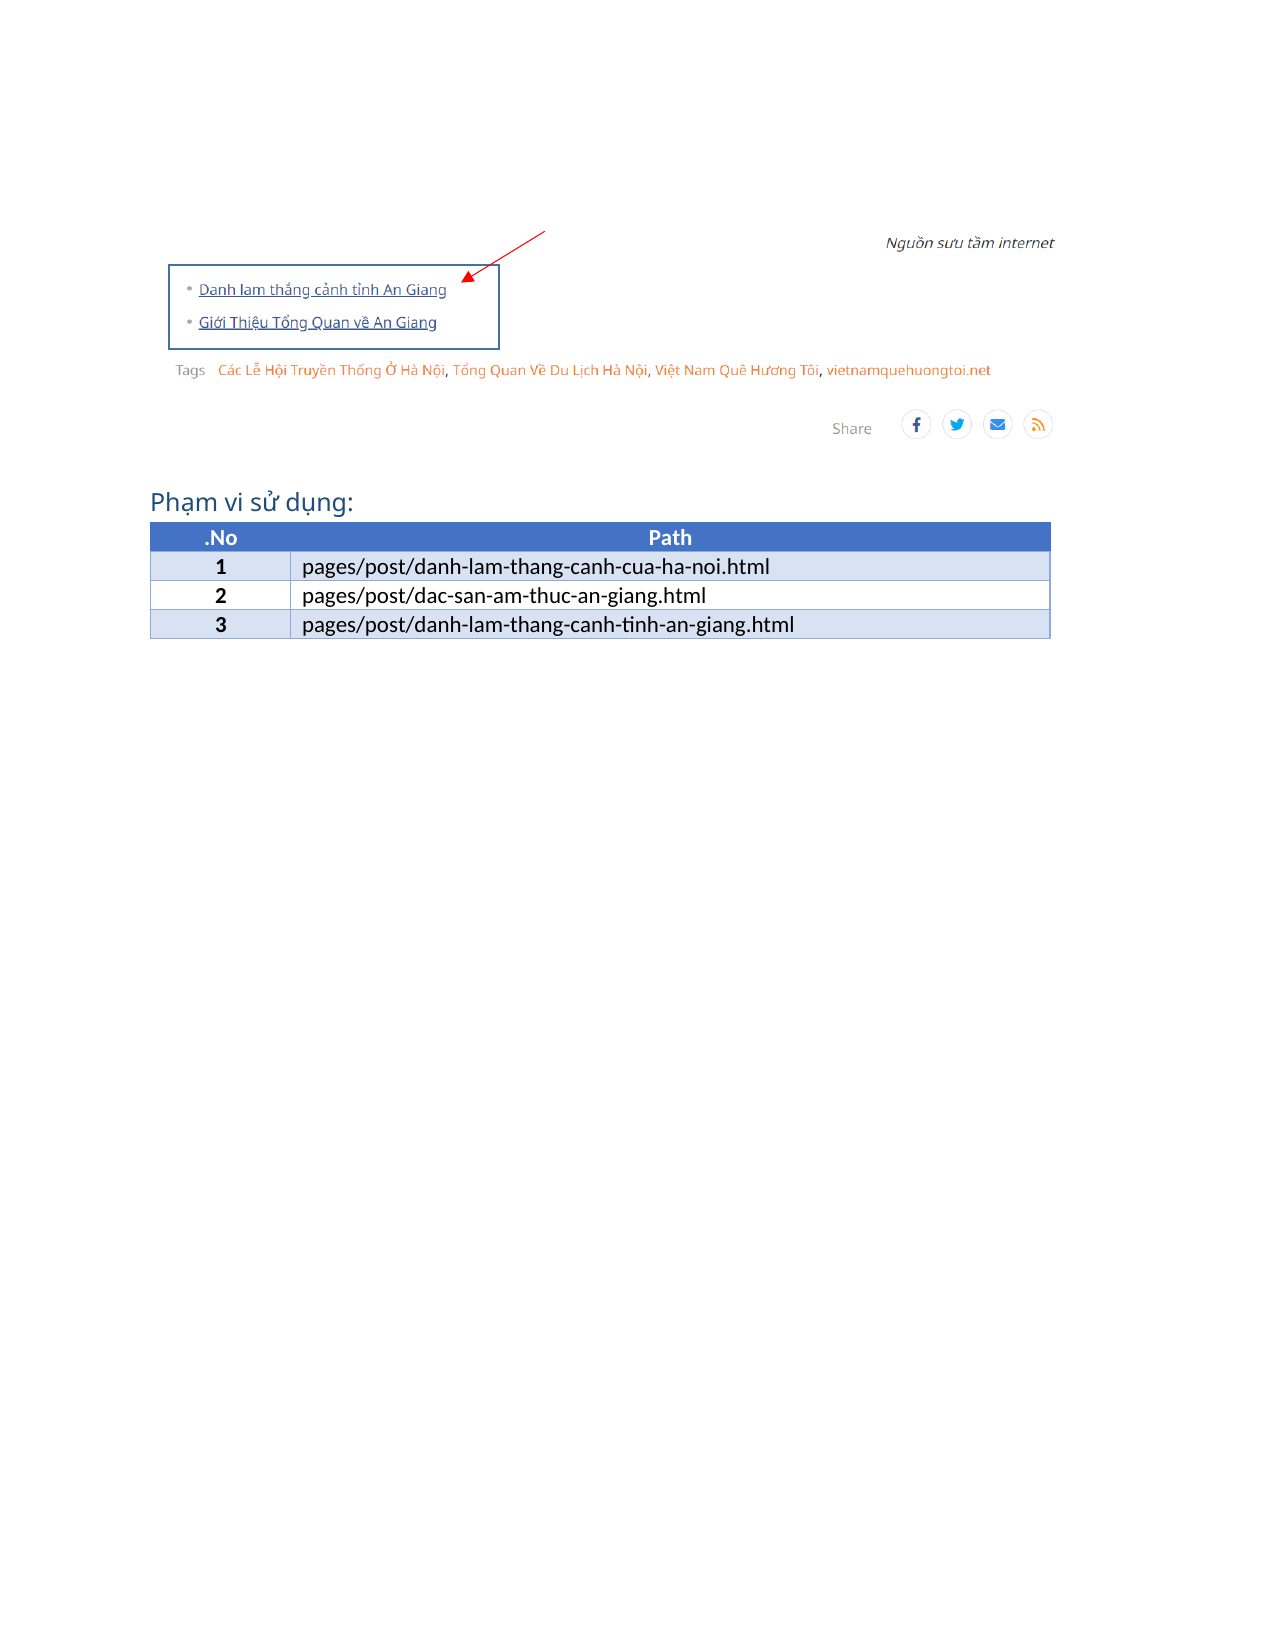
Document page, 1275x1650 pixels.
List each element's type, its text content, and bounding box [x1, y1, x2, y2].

table_header Path [291, 523, 1049, 551]
table_cell 2 [151, 581, 290, 609]
table_cell 3 [151, 610, 290, 638]
table_cell pages/post/dac-san-am-thuc-an-giang.html [291, 581, 1049, 609]
table_header .No [151, 523, 290, 551]
table_cell pages/post/danh-lam-thang-canh-cua-ha-noi.html [291, 552, 1049, 580]
table_cell 1 [151, 552, 290, 580]
subtitle Phạm vi sử dụng: [150, 485, 1125, 519]
table_cell pages/post/danh-lam-thang-canh-tinh-an-giang.html [291, 610, 1049, 638]
picture [150, 150, 1125, 467]
